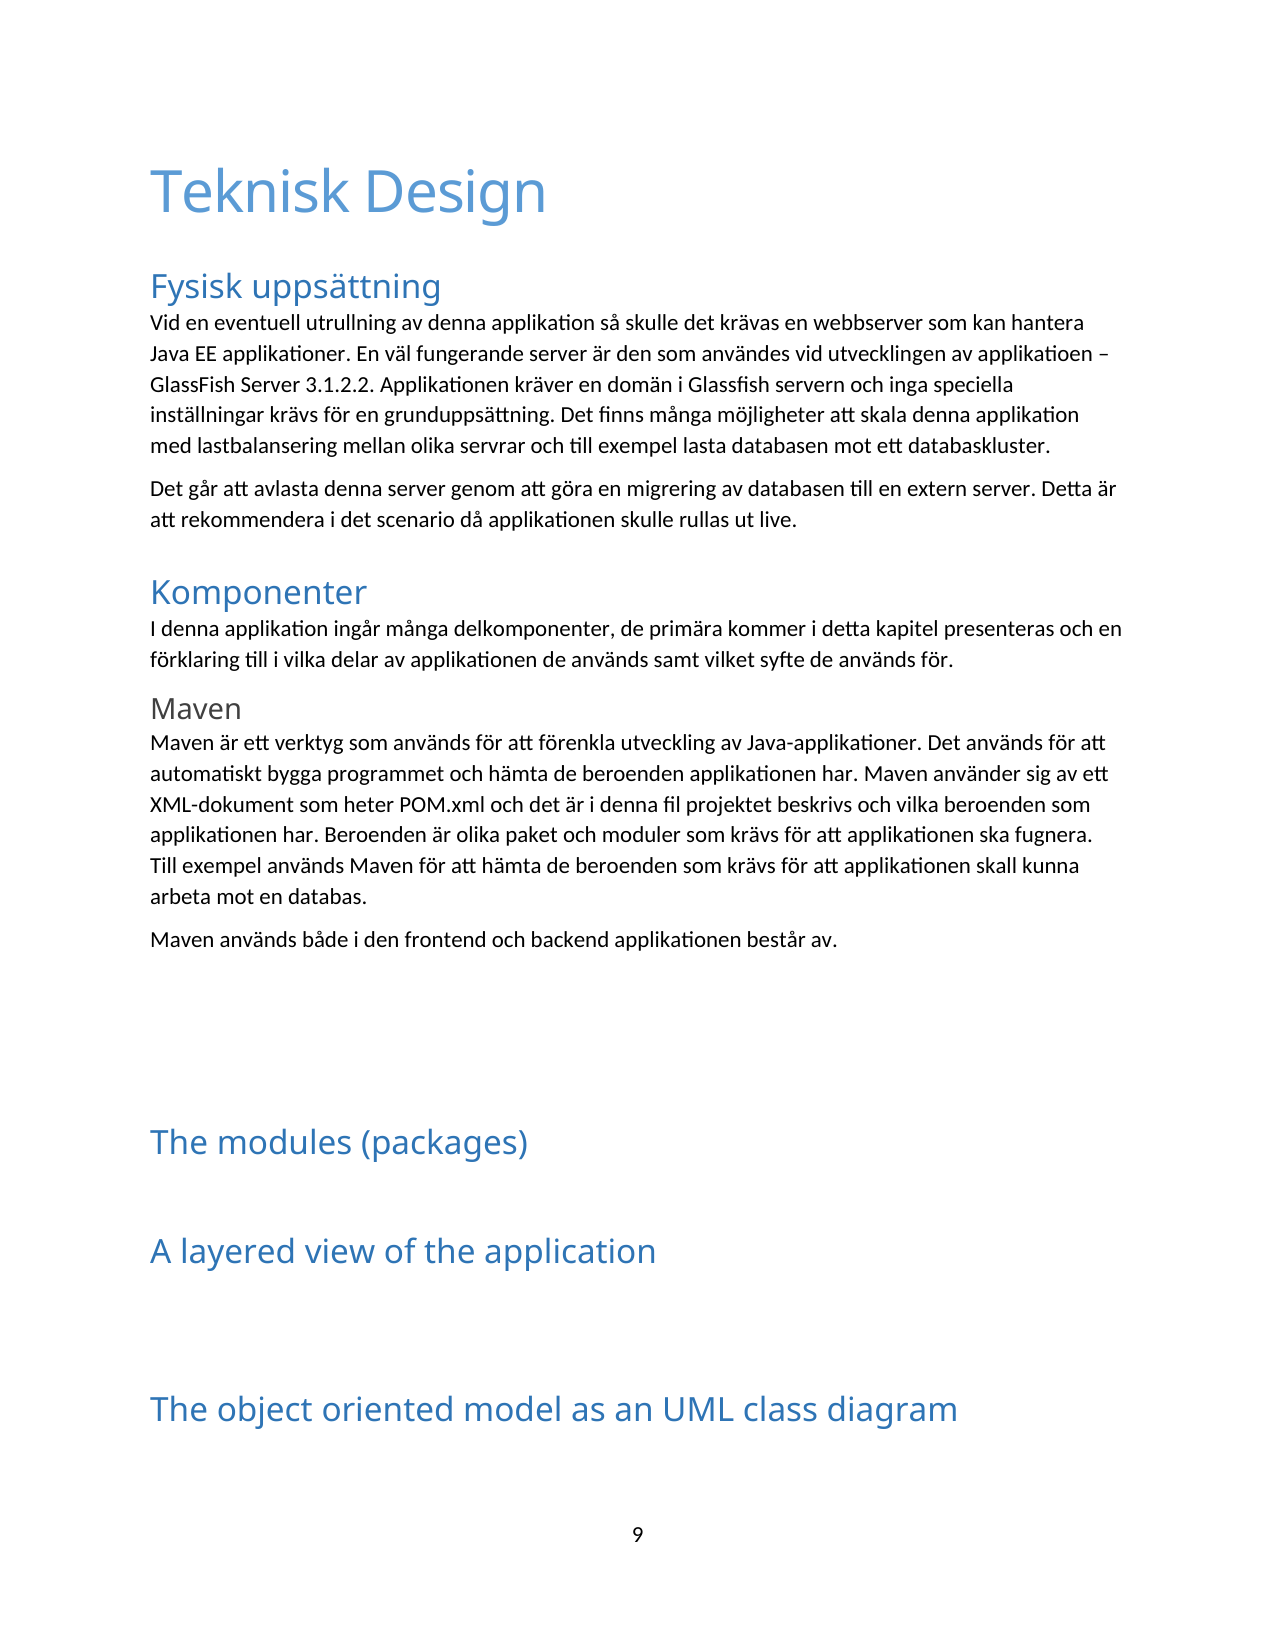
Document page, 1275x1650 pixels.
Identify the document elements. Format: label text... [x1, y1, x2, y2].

title Teknisk Design [150, 150, 1125, 229]
text Maven används både i den frontend och backend applikationen består av. [150, 925, 1125, 953]
subtitle Komponenter [150, 569, 1125, 614]
subtitle The modules (packages) [150, 1119, 1125, 1164]
subtitle A layered view of the application [150, 1228, 1125, 1274]
text Maven är ett verktyg som används för att förenkla utveckling av Java-applikationer. Det används för att automatiskt bygga programmet och hämta de beroenden applikationen har. Maven använder sig av ett XML-dokument som heter POM.xml och det är i denna fil projektet beskrivs och vilka beroenden som applikationen har. Beroenden är olika paket och moduler som krävs för att applikationen ska fugnera. Till exempel används Maven för att hämta de beroenden som krävs för att applikationen skall kunna arbeta mot en databas. [150, 728, 1125, 910]
subtitle Maven [150, 688, 1125, 728]
text Det går att avlasta denna server genom att göra en migrering av databasen till en extern server. Detta är att rekommendera i det scenario då applikationen skulle rullas ut live. [150, 474, 1125, 533]
text I denna applikation ingår många delkomponenter, de primära kommer i detta kapitel presenteras och en förklaring till i vilka delar av applikationen de används samt vilket syfte de används för. [150, 614, 1125, 673]
subtitle The object oriented model as an UML class diagram [150, 1386, 1125, 1431]
subtitle Fysisk uppsättning [150, 263, 1125, 308]
text Vid en eventuell utrullning av denna applikation så skulle det krävas en webbserver som kan hantera Java EE applikationer. En väl fungerande server är den som användes vid utvecklingen av applikatioen – GlassFish Server 3.1.2.2. Applikationen kräver en domän i Glassfish servern och inga speciella inställningar krävs för en grunduppsättning. Det finns många möjligheter att skala denna applikation med lastbalansering mellan olika servrar och till exempel lasta databasen mot ett databaskluster. [150, 308, 1125, 459]
